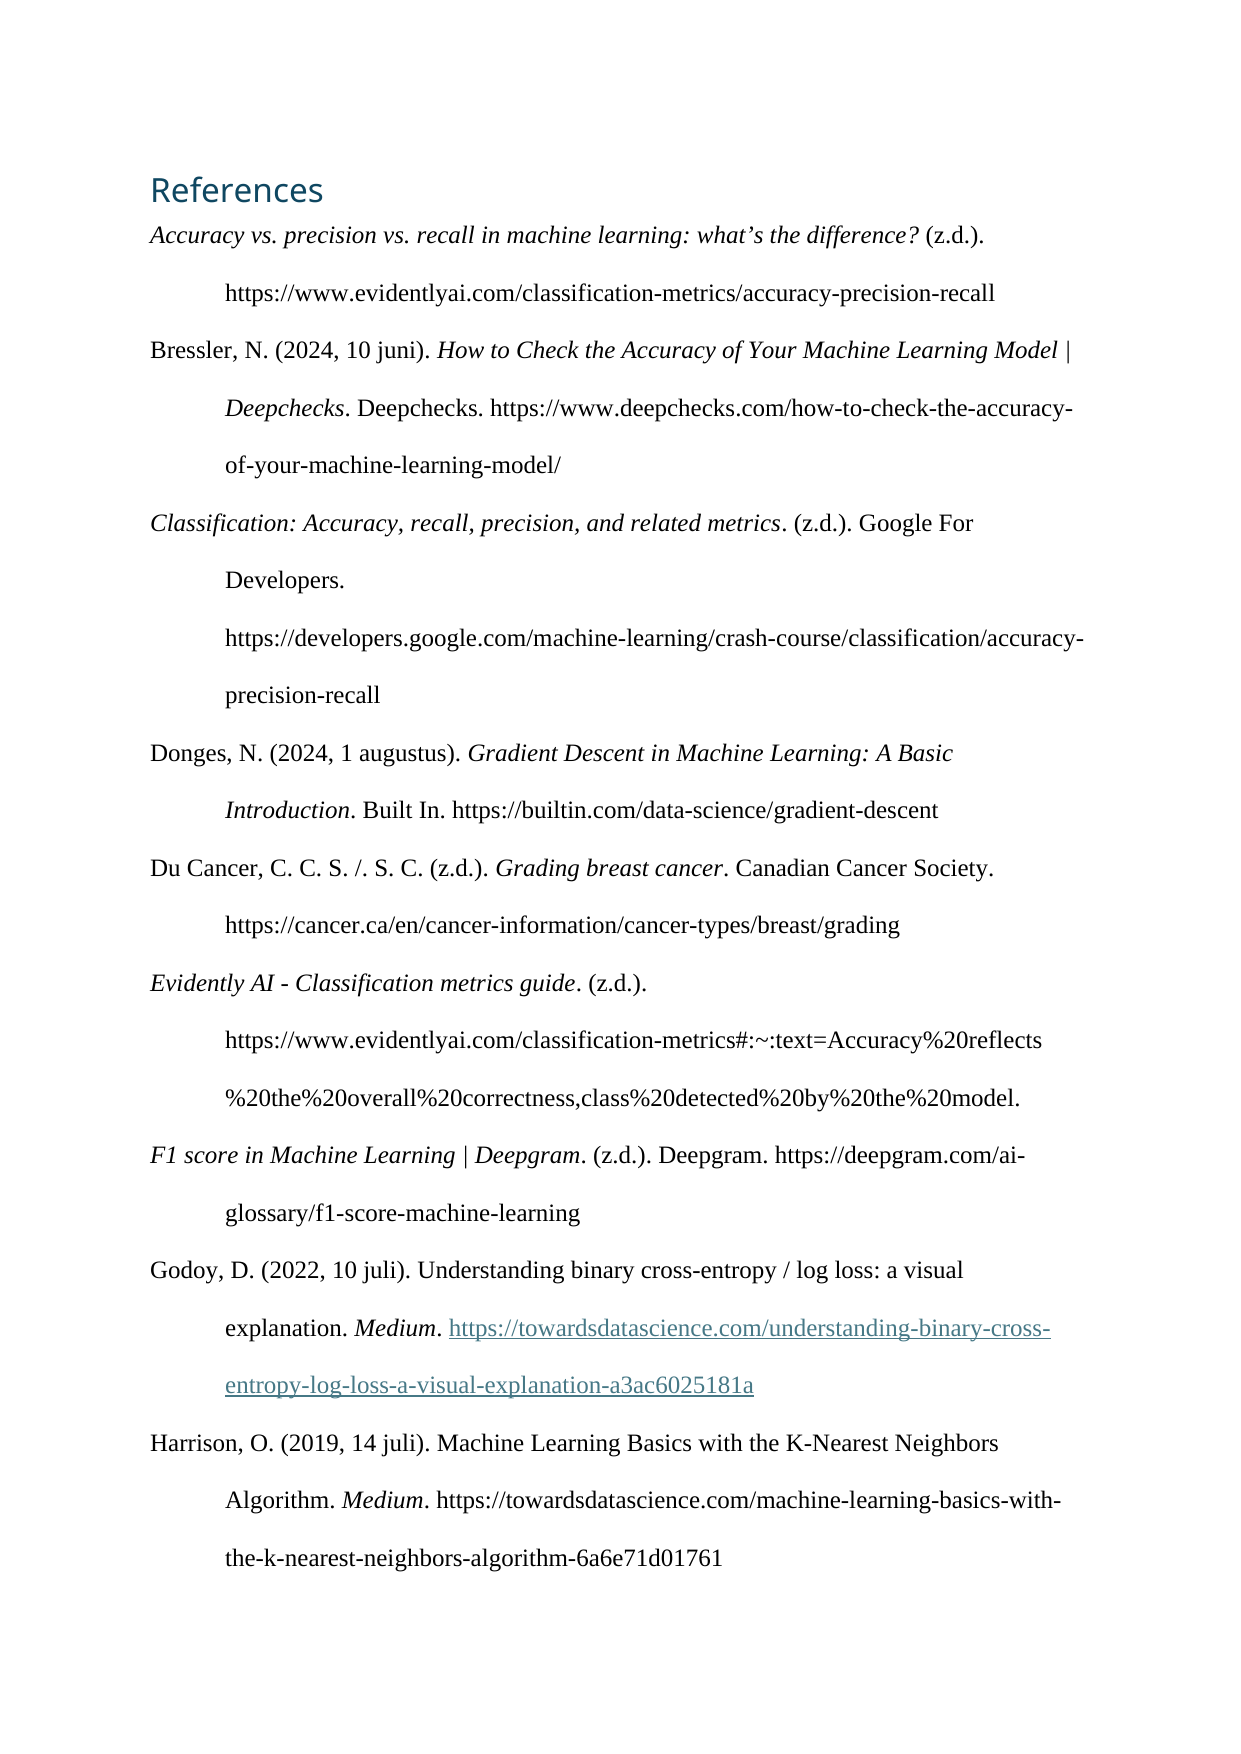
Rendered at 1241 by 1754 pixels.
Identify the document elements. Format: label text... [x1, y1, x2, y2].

text Evidently AI - Classification metrics guide. (z.d.). https://www.evidentlyai.com/classification-metrics#:~:text=Accuracy%20reflects%20the%20overall%20correctness,class%20detected%20by%20the%20model. [150, 968, 1090, 1112]
text Classification: Accuracy, recall, precision, and related metrics. (z.d.). Google For Developers. https://developers.google.com/machine-learning/crash-course/classification/accuracy-precision-recall [150, 508, 1090, 709]
text F1 score in Machine Learning | Deepgram. (z.d.). Deepgram. https://deepgram.com/ai-glossary/f1-score-machine-learning [150, 1140, 1090, 1227]
subtitle References [150, 167, 1090, 212]
text Du Cancer, C. C. S. /. S. C. (z.d.). Grading breast cancer. Canadian Cancer Society. https://cancer.ca/en/cancer-information/cancer-types/breast/grading [150, 853, 1090, 939]
text Accuracy vs. precision vs. recall in machine learning: what’s the difference? (z.d.). https://www.evidentlyai.com/classification-metrics/accuracy-precision-recall [150, 220, 1090, 307]
text Harrison, O. (2019, 14 juli). Machine Learning Basics with the K-Nearest Neighbors Algorithm. Medium. https://towardsdatascience.com/machine-learning-basics-with-the-k-nearest-neighbors-algorithm-6a6e71d01761 [150, 1428, 1090, 1572]
text Godoy, D. (2022, 10 juli). Understanding binary cross-entropy / log loss: a visual explanation. Medium. https://towardsdatascience.com/understanding-binary-cross-entropy-log-loss-a-visual-explanation-a3ac6025181a [150, 1255, 1090, 1399]
text Bressler, N. (2024, 10 juni). How to Check the Accuracy of Your Machine Learning Model | Deepchecks. Deepchecks. https://www.deepchecks.com/how-to-check-the-accuracy-of-your-machine-learning-model/ [150, 335, 1090, 479]
text Donges, N. (2024, 1 augustus). Gradient Descent in Machine Learning: A Basic Introduction. Built In. https://builtin.com/data-science/gradient-descent [150, 738, 1090, 824]
